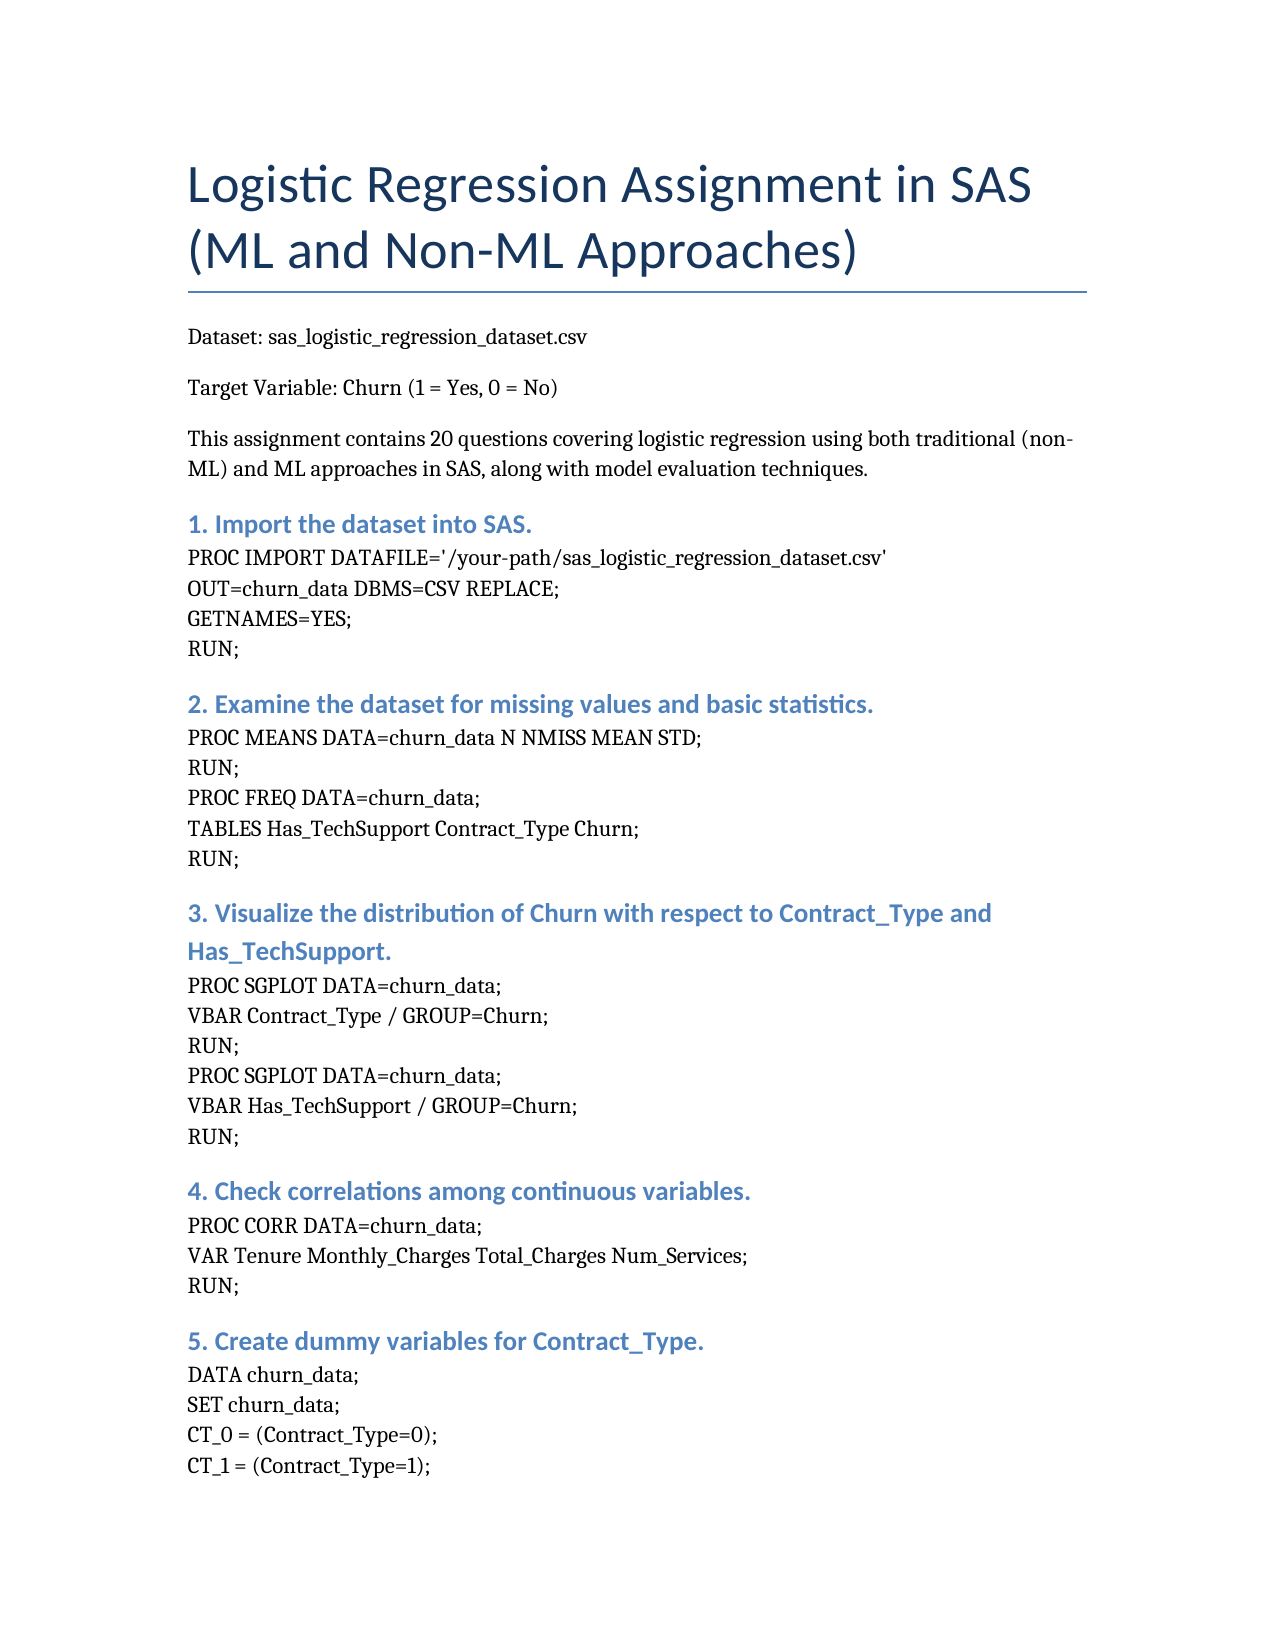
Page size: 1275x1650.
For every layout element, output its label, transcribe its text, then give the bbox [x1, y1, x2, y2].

text Target Variable: Churn (1 = Yes, 0 = No) [187, 375, 1087, 401]
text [187, 1362, 1087, 1479]
subtitle 2. Examine the dataset for missing values and basic statistics. [187, 687, 1087, 720]
text PROC IMPORT DATAFILE='/your-path/sas_logistic_regression_dataset.csv' OUT=churn_data DBMS=CSV REPLACE; GETNAMES=YES; RUN; [187, 545, 1087, 662]
text PROC MEANS DATA=churn_data N NMISS MEAN STD; RUN; PROC FREQ DATA=churn_data; TABLES Has_TechSupport Contract_Type Churn; RUN; [187, 725, 1087, 872]
subtitle 1. Import the dataset into SAS. [187, 507, 1087, 540]
text PROC CORR DATA=churn_data; VAR Tenure Monthly_Charges Total_Charges Num_Services; RUN; [187, 1212, 1087, 1299]
title Logistic Regression Assignment in SAS (ML and Non-ML Approaches) [187, 150, 1087, 293]
subtitle 4. Check correlations among continuous variables. [187, 1174, 1087, 1208]
text Dataset: sas_logistic_regression_dataset.csv [187, 324, 1087, 350]
subtitle 3. Visualize the distribution of Churn with respect to Contract_Type and Has_TechSupport. [187, 897, 1087, 968]
text PROC SGPLOT DATA=churn_data; VBAR Contract_Type / GROUP=Churn; RUN; PROC SGPLOT DATA=churn_data; VBAR Has_TechSupport / GROUP=Churn; RUN; [187, 972, 1087, 1150]
subtitle 5. Create dummy variables for Contract_Type. [187, 1324, 1087, 1357]
text This assignment contains 20 questions covering logistic regression using both traditional (non-ML) and ML approaches in SAS, along with model evaluation techniques. [187, 426, 1087, 483]
